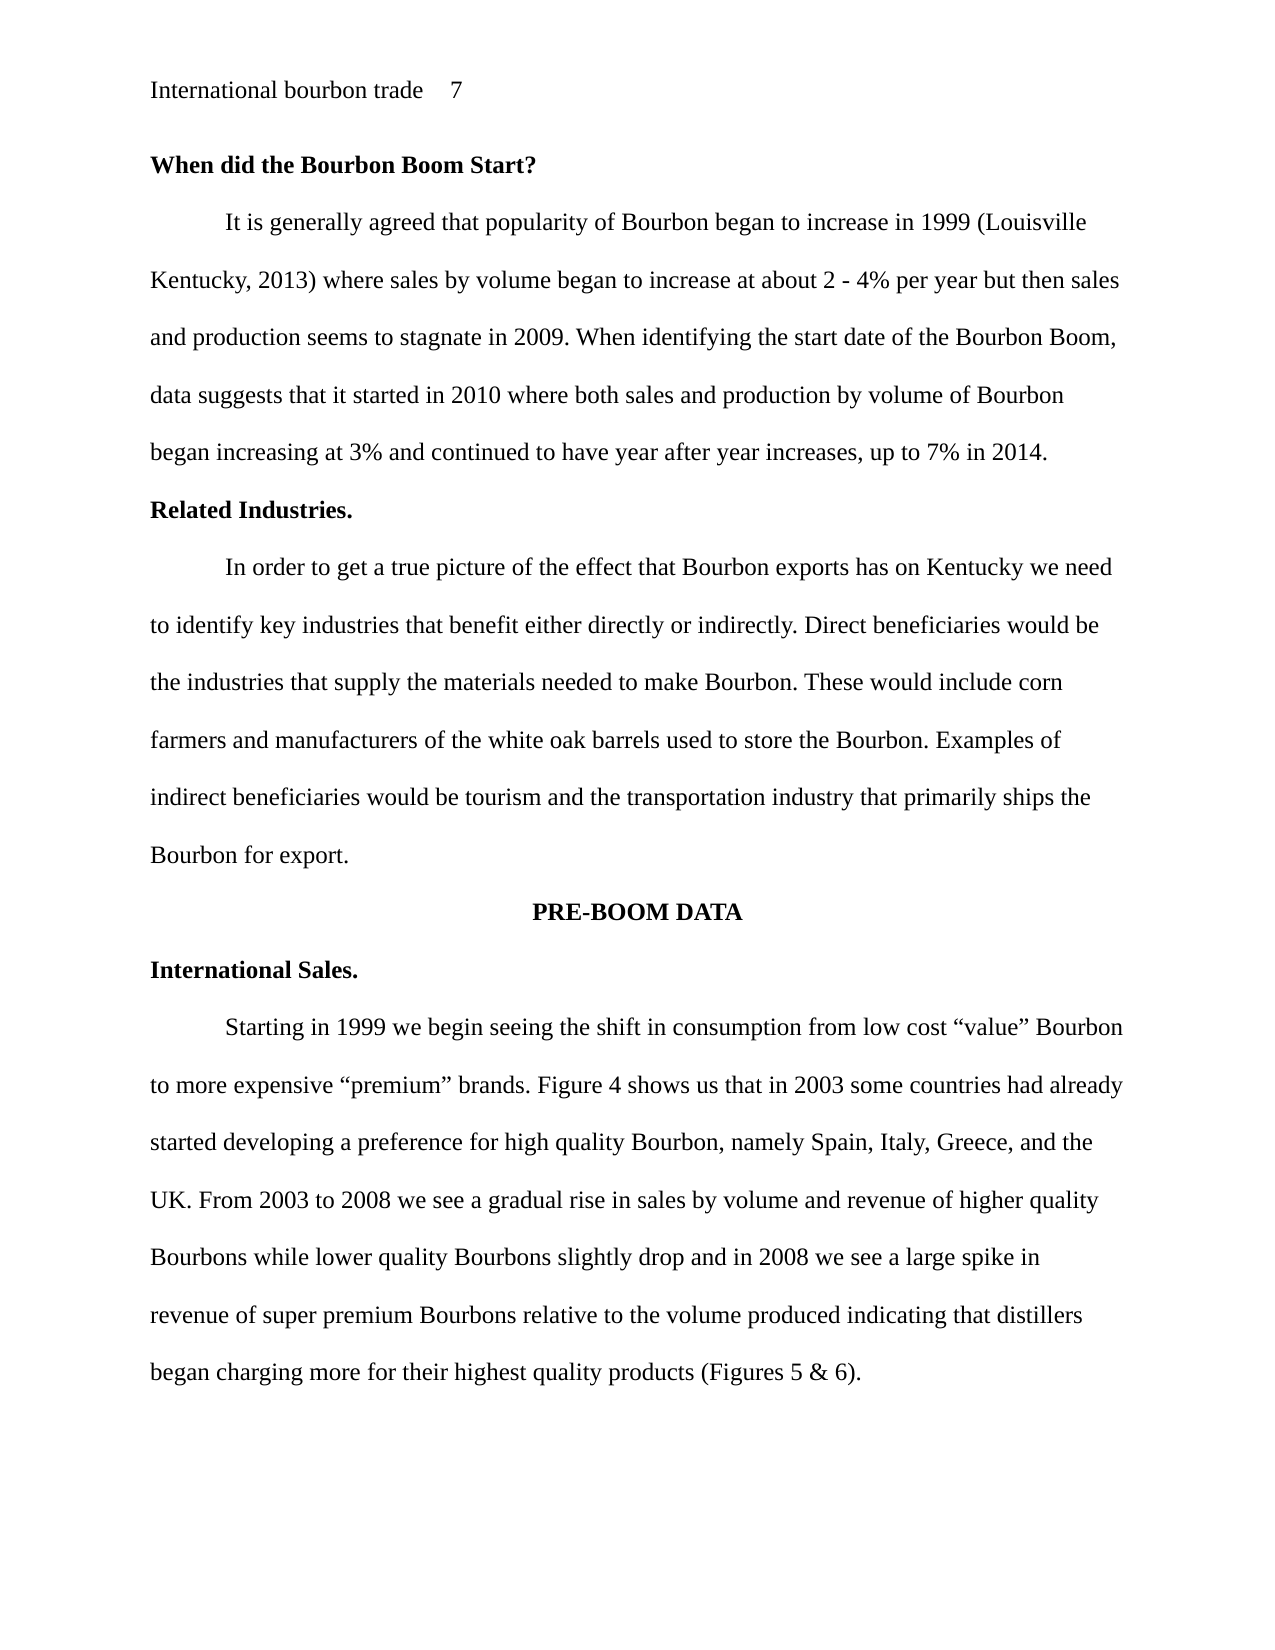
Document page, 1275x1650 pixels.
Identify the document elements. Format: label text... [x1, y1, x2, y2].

subtitle International Sales. [150, 955, 1125, 984]
subtitle When did the Bourbon Boom Start? [150, 150, 1125, 179]
text In order to get a true picture of the effect that Bourbon exports has on Kentucky we need to identify key industries that benefit either directly or indirectly. Direct beneficiaries would be the industries that supply the materials needed to make Bourbon. These would include corn farmers and manufacturers of the white oak barrels used to store the Bourbon. Examples of indirect beneficiaries would be tourism and the transportation industry that primarily ships the Bourbon for export. [150, 552, 1125, 869]
subtitle Related Industries. [150, 495, 1125, 524]
text Starting in 1999 we begin seeing the shift in consumption from low cost “value” Bourbon to more expensive “premium” brands. Figure 4 shows us that in 2003 some countries had already started developing a preference for high quality Bourbon, namely Spain, Italy, Greece, and the UK. From 2003 to 2008 we see a gradual rise in sales by volume and revenue of higher quality Bourbons while lower quality Bourbons slightly drop and in 2008 we see a large spike in revenue of super premium Bourbons relative to the volume produced indicating that distillers began charging more for their highest quality products (Figures 5 & 6). [150, 1012, 1125, 1386]
subtitle PRE-BOOM DATA [150, 897, 1125, 926]
